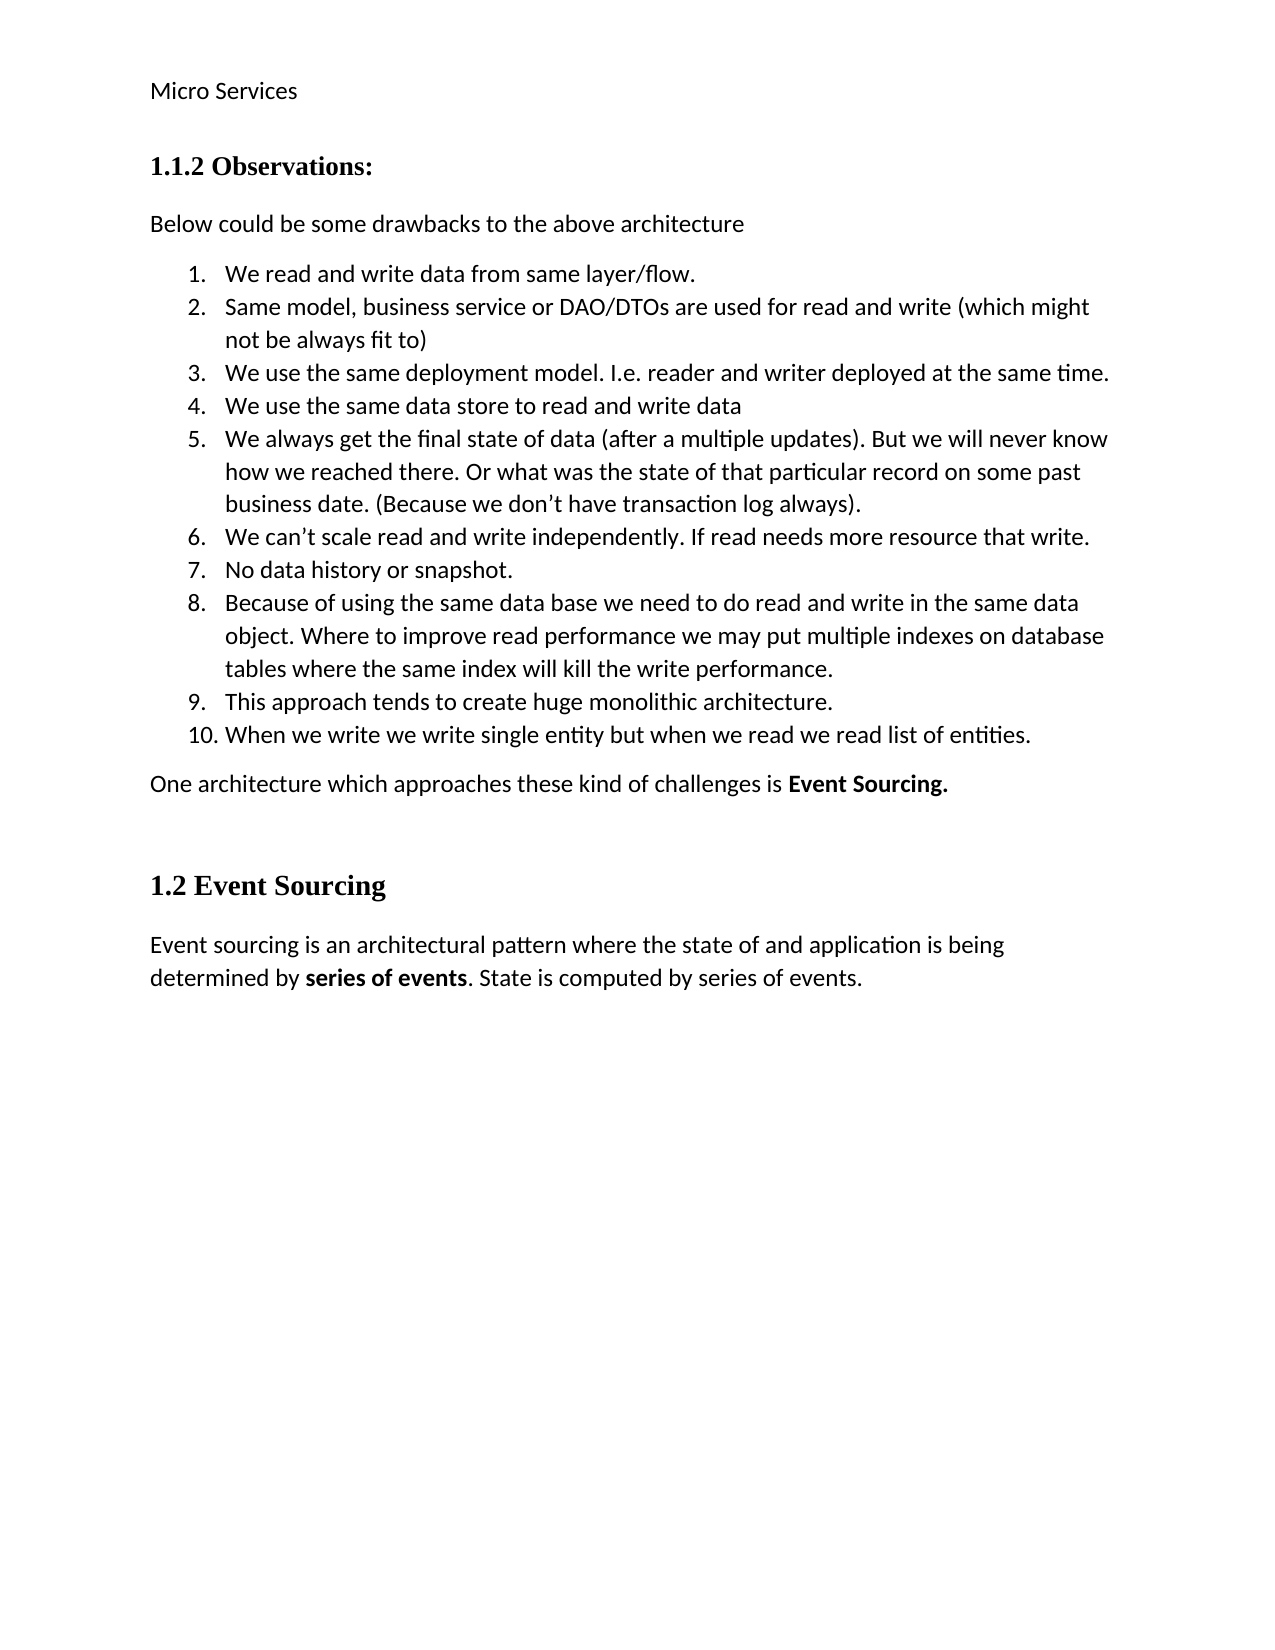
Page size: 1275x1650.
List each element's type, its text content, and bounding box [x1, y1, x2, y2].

list We always get the final state of data (after a multiple updates). But we will never know how we reached there. Or what was the state of that particular record on some past business date. (Because we don’t have transaction log always). [187, 423, 1125, 519]
list Because of using the same data base we need to do read and write in the same data object. Where to improve read performance we may put multiple indexes on database tables where the same index will kill the write performance. [187, 587, 1125, 684]
list When we write we write single entity but when we read we read list of entities. [187, 719, 1125, 749]
text Event sourcing is an architectural pattern where the state of and application is being determined by series of events. State is computed by series of events. [150, 929, 1125, 992]
list We use the same deployment model. I.e. reader and writer deployed at the same time. [187, 357, 1125, 387]
text One architecture which approaches these kind of challenges is Event Sourcing. [150, 768, 1125, 799]
list We can’t scale read and write independently. If read needs more resource that write. [187, 521, 1125, 552]
list We read and write data from same layer/flow. [187, 258, 1125, 289]
subtitle Observations: [150, 150, 1125, 181]
list Same model, business service or DAO/DTOs are used for read and write (which might not be always fit to) [187, 291, 1125, 354]
list No data history or snapshot. [187, 554, 1125, 585]
subtitle Event Sourcing [150, 868, 1125, 901]
list This approach tends to create huge monolithic architecture. [187, 686, 1125, 717]
list We use the same data store to read and write data [187, 390, 1125, 420]
text Below could be some drawbacks to the above architecture [150, 208, 1125, 239]
